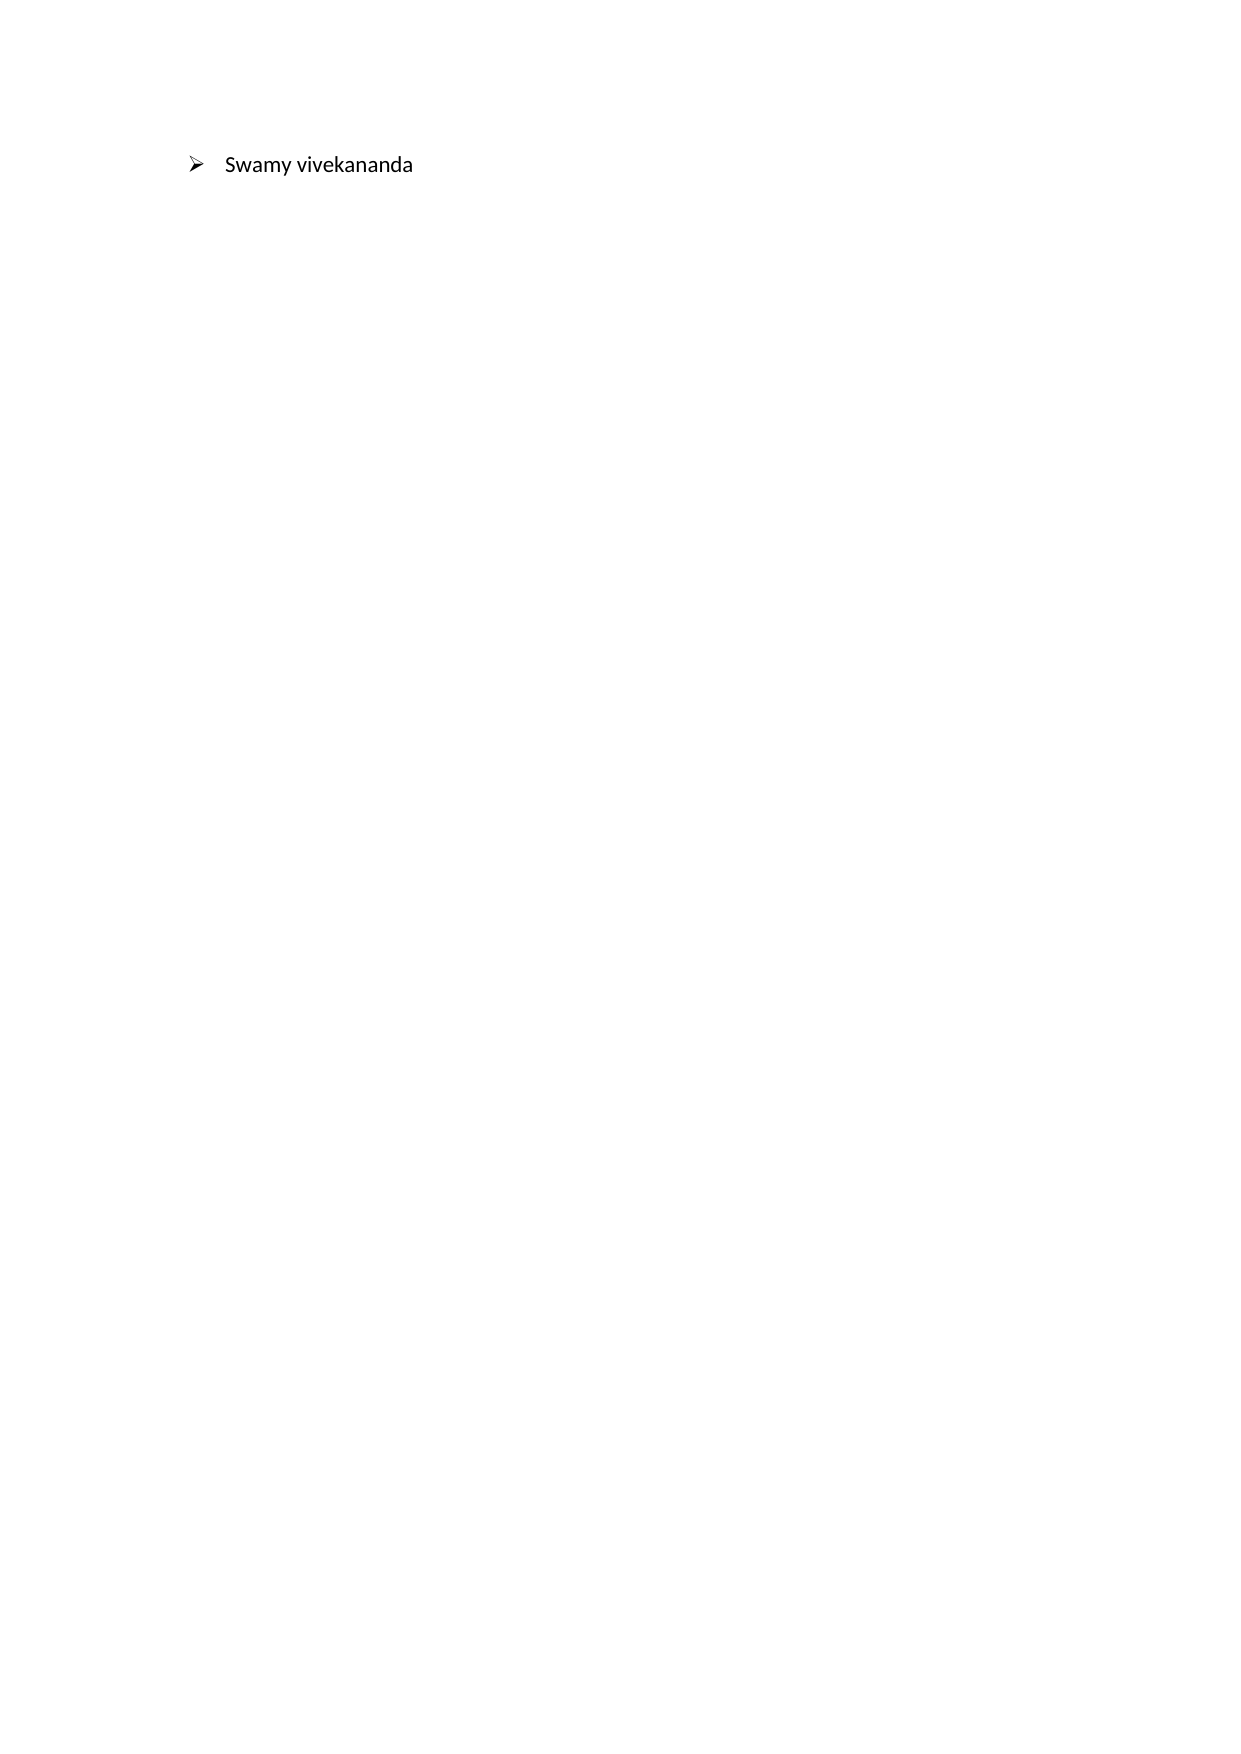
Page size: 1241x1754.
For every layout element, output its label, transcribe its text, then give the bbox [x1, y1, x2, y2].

list Swamy vivekananda [187, 150, 1090, 178]
